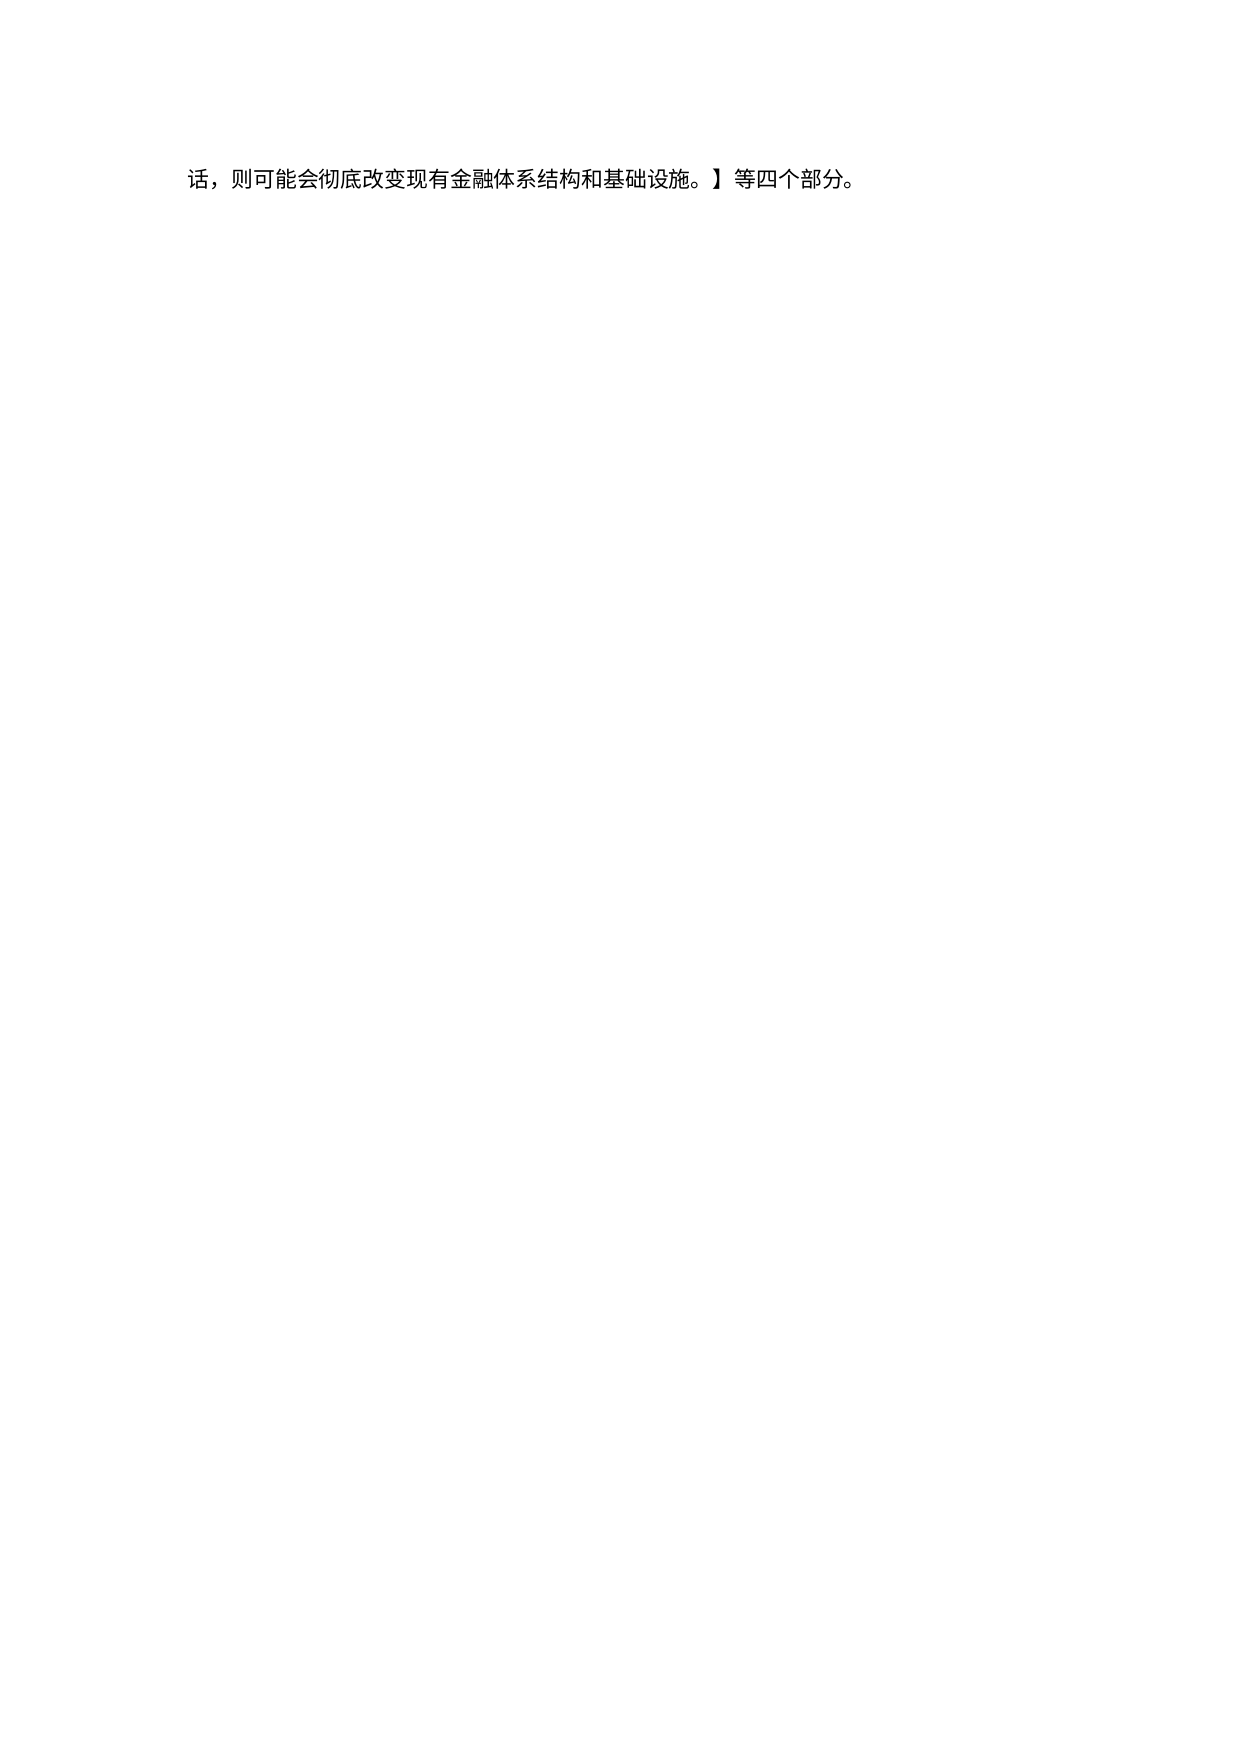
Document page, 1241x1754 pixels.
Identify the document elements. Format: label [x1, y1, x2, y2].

text [187, 162, 1053, 194]
